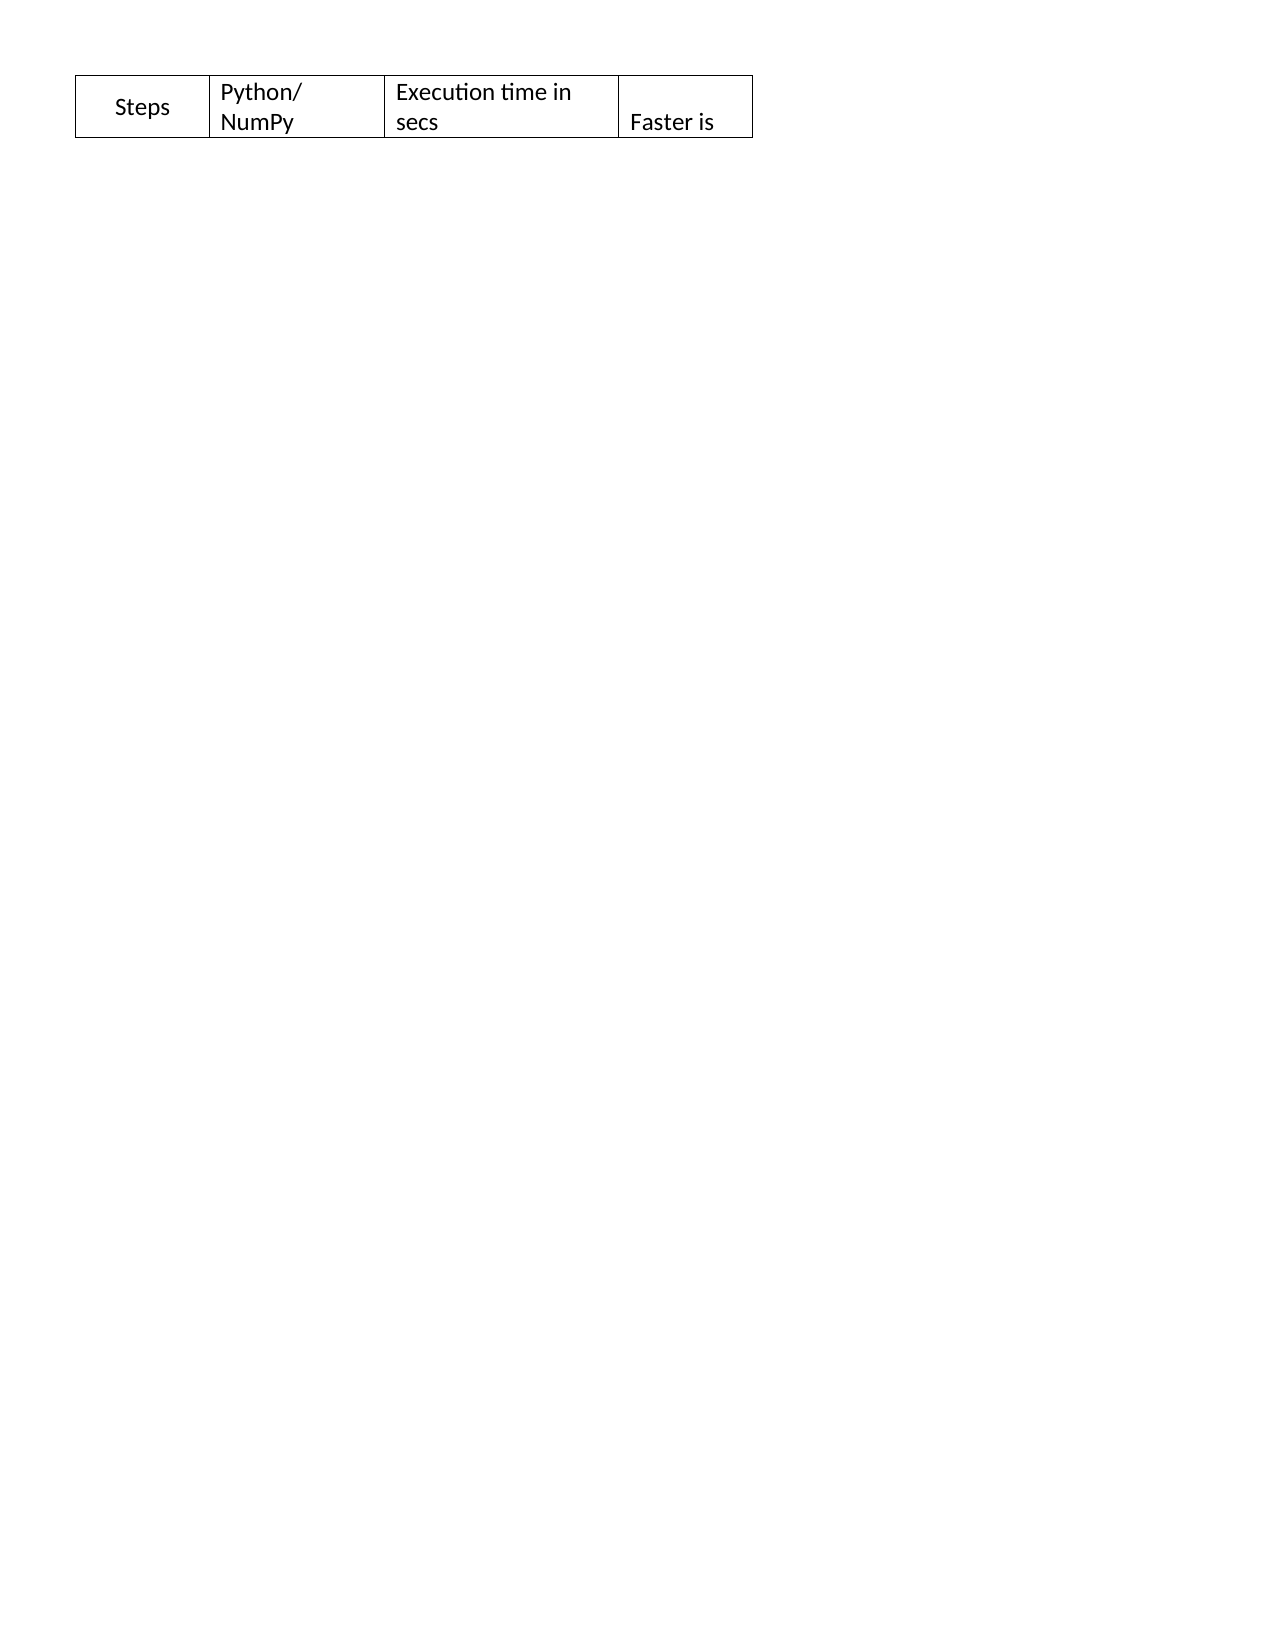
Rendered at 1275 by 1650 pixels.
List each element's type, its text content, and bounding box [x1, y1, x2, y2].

table_header Faster is [619, 76, 752, 137]
table_header Python/NumPy [210, 76, 384, 137]
table_header Execution time in secs [385, 76, 618, 137]
table_header Steps [76, 76, 209, 137]
